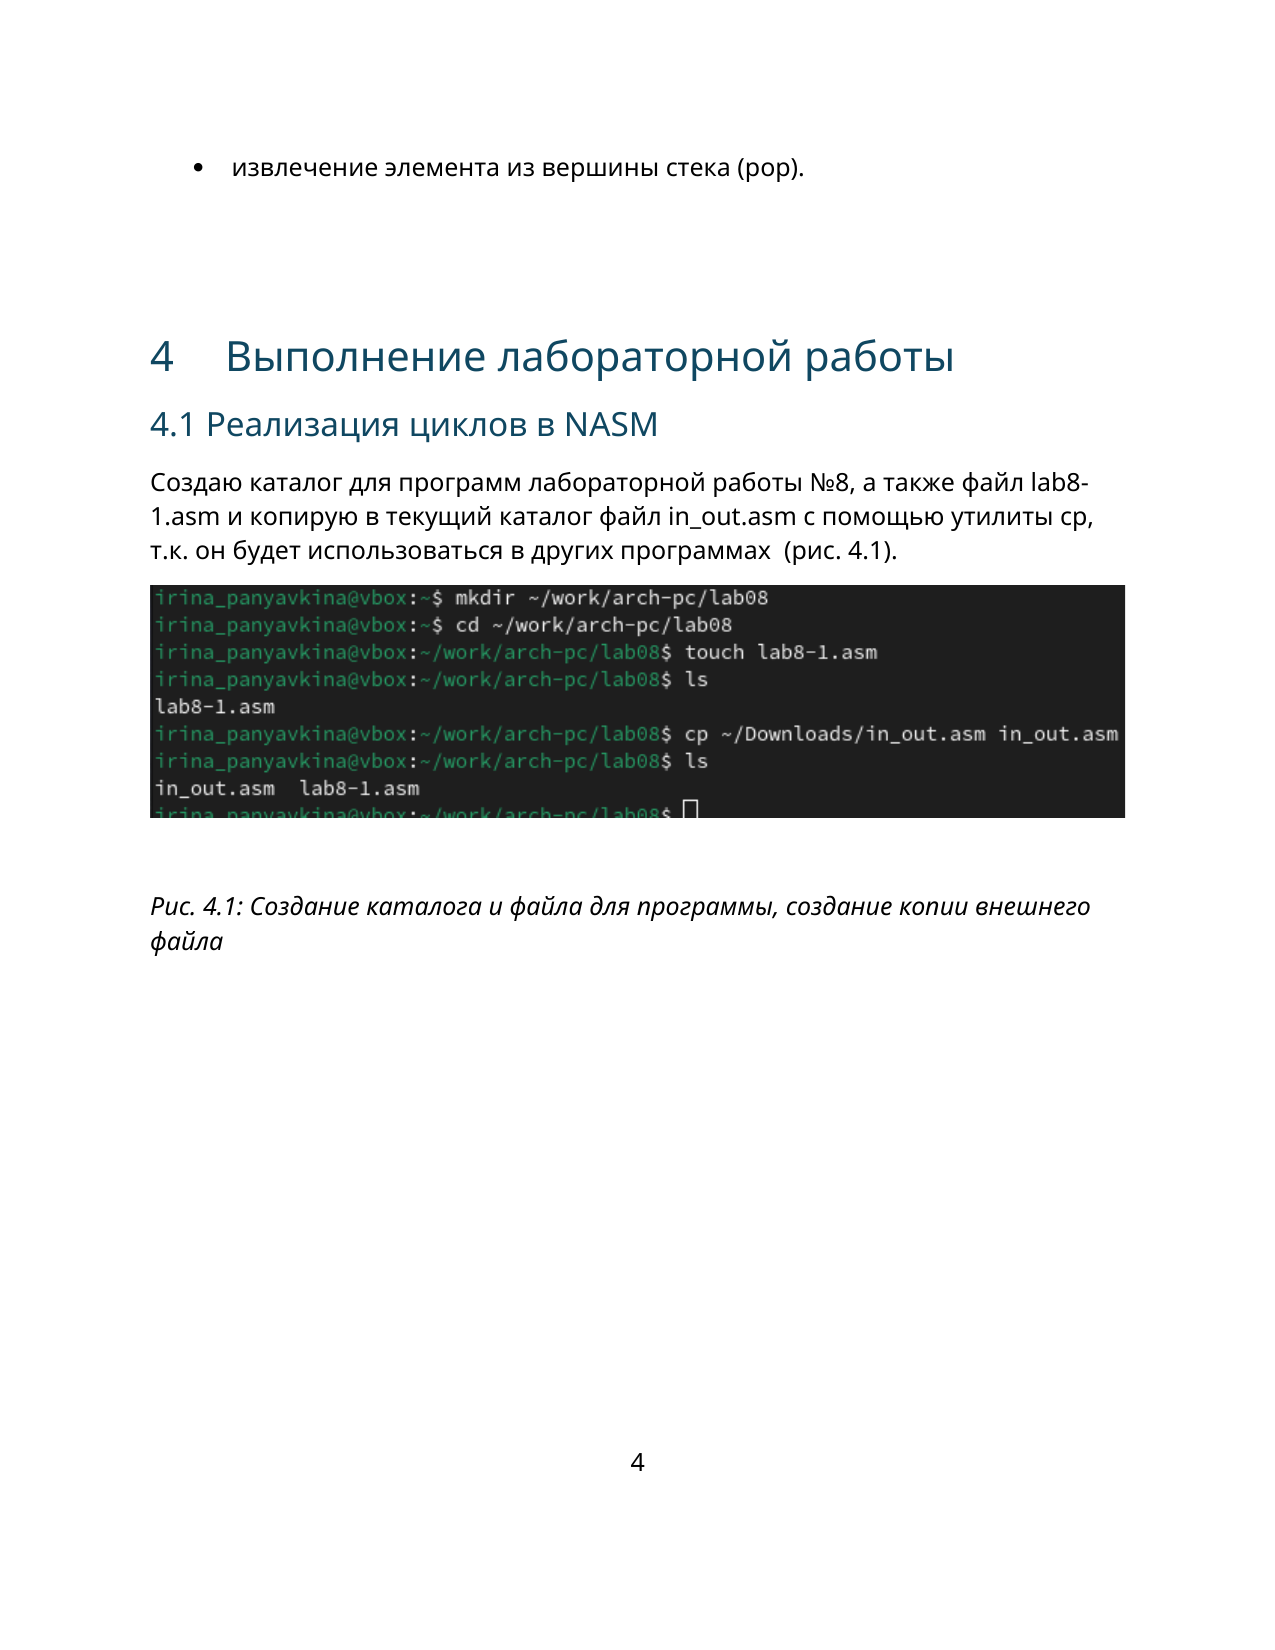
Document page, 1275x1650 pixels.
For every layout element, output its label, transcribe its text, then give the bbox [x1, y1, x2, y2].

subtitle 4.1 Реализация циклов в NASM [150, 401, 1125, 446]
list извлечение элемента из вершины стека (pop). [194, 150, 1125, 184]
subtitle 4 Выполнение лабораторной работы [150, 327, 1125, 384]
picture [150, 585, 1125, 818]
text Рис. 4.1: Создание каталога и файла для программы, создание копии внешнего файла [150, 889, 1125, 957]
text Создаю каталог для программ лабораторной работы №8, а также файл lab8-1.asm и копирую в текущий каталог файл in_out.asm с помощью утилиты cp, т.к. он будет использоваться в других программах (рис. 4.1). [150, 465, 1125, 567]
